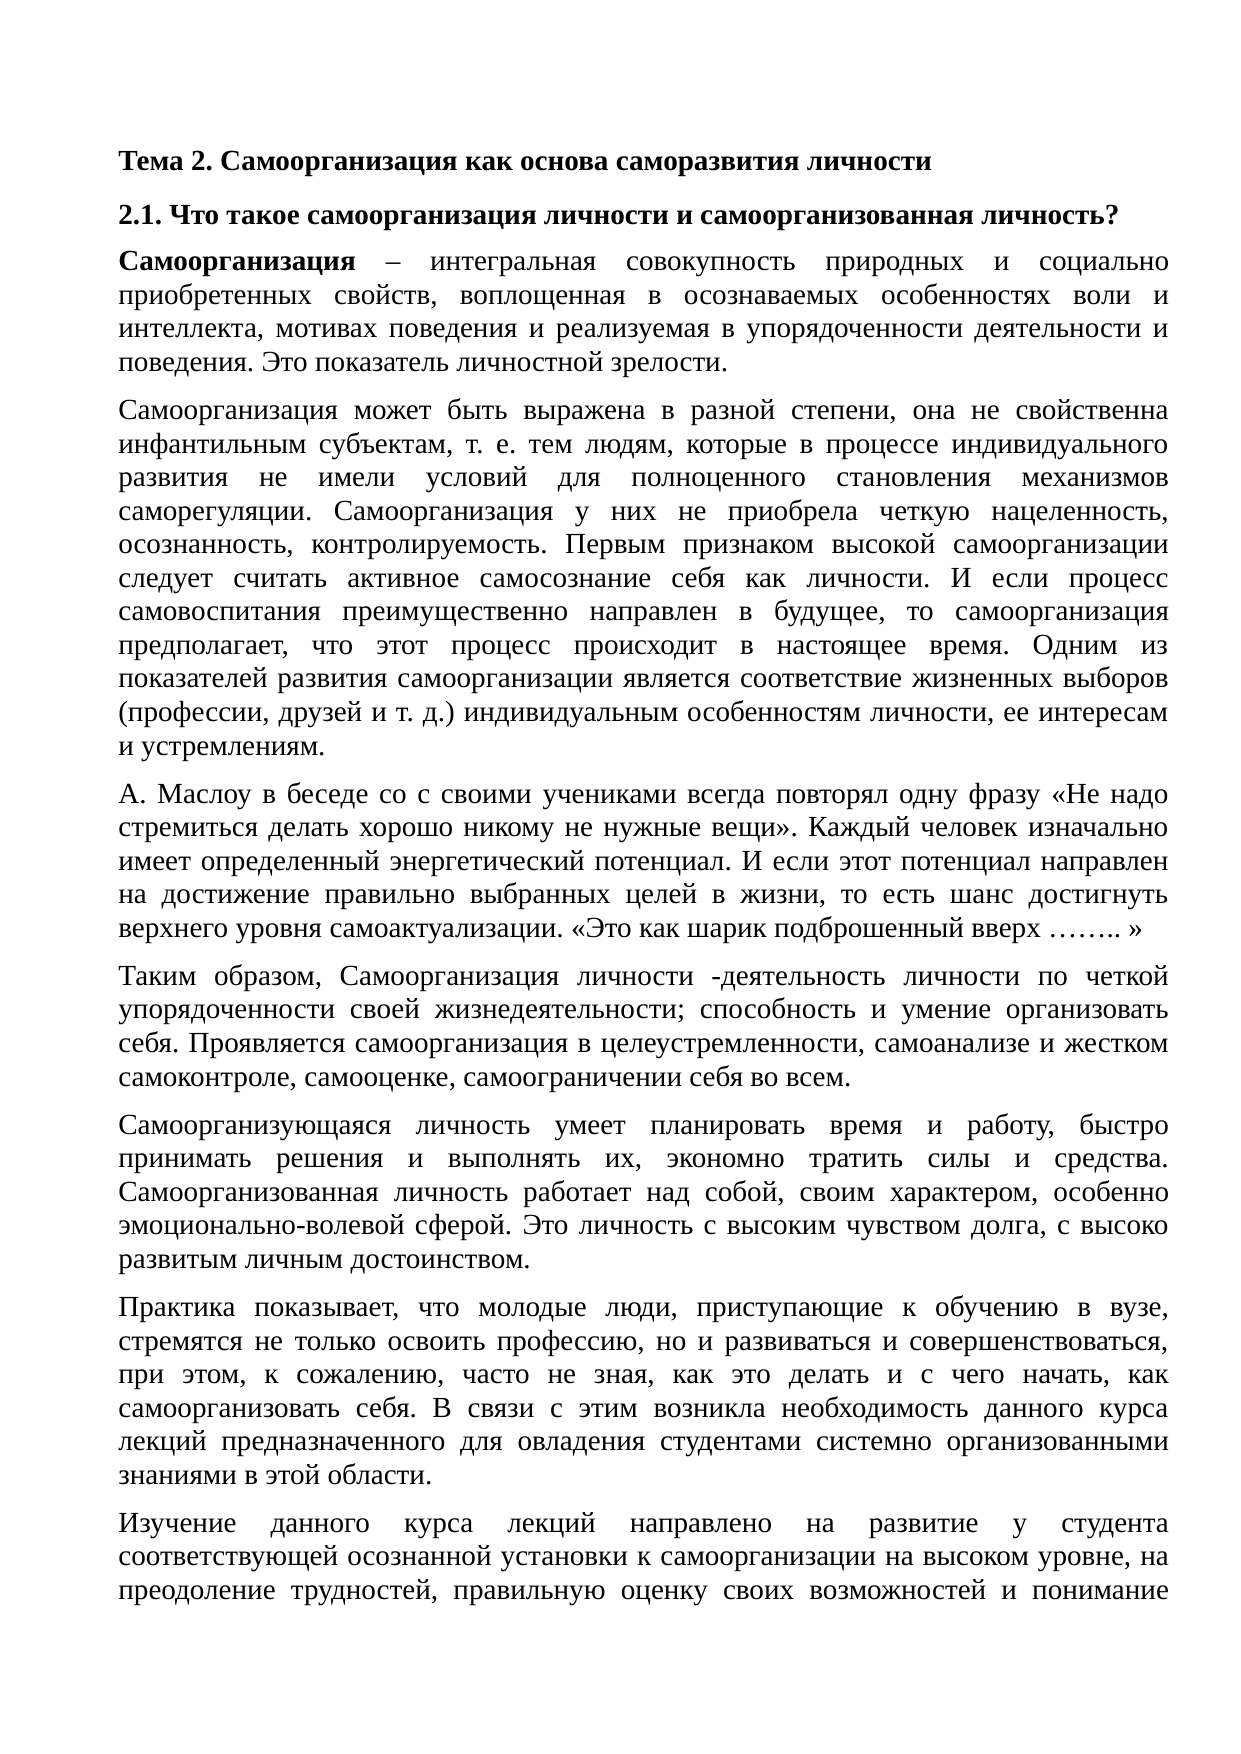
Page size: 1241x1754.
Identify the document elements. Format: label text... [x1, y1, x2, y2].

subtitle Тема 2. Самоорганизация как основа саморазвития личности [118, 143, 1170, 177]
text А. Маслоу в беседе со с своими учениками всегда повторял одну фразу «Не надо стремиться делать хорошо никому не нужные вещи». Каждый человек изначально имеет определенный энергетический потенциал. И если этот потенциал направлен на достижение правильно выбранных целей в жизни, то есть шанс достигнуть верхнего уровня самоактуализации. «Это как шарик подброшенный вверх …….. » [118, 776, 1170, 943]
text Самоорганизация может быть выражена в разной степени, она не свойственна инфантильным субъектам, т. е. тем людям, которые в процессе индивидуального развития не имели условий для полноценного становления механизмов саморегуляции. Самоорганизация у них не приобрела четкую нацеленность, осознанность, контролируемость. Первым признаком высокой самоорганизации следует считать активное самосознание себя как личности. И если процесс самовоспитания преимущественно направлен в будущее, то самоорганизация предполагает, что этот процесс происходит в настоящее время. Одним из показателей развития самоорганизации является соответствие жизненных выборов (профессии, друзей и т. д.) индивидуальным особенностям личности, ее интересам и устремлениям. [118, 392, 1170, 761]
text Таким образом, Самоорганизация личности -деятельность личности по четкой упорядоченности своей жизнедеятельности; способность и умение организовать себя. Проявляется самоорганизация в целеустремленности, самоанализе и жестком самоконтроле, самооценке, самоограничении себя во всем. [118, 958, 1170, 1092]
text Самоорганизующаяся личность умеет планировать время и работу, быстро принимать решения и выполнять их, экономно тратить силы и средства. Самоорганизованная личность работает над собой, своим характером, особенно эмоционально-волевой сферой. Это личность с высоким чувством долга, с высоко развитым личным достоинством. [118, 1107, 1170, 1274]
text Практика показывает, что молодые люди, приступающие к обучению в вузе, стремятся не только освоить профессию, но и развиваться и совершенствоваться, при этом, к сожалению, часто не зная, как это делать и с чего начать, как самоорганизовать себя. В связи с этим возникла необходимость данного курса лекций предназначенного для овладения студентами системно организованными знаниями в этой области. [118, 1289, 1170, 1490]
subtitle 2.1. Что такое самоорганизация личности и самоорганизованная личность? [118, 197, 1170, 231]
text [118, 1505, 1170, 1606]
text Самоорганизация – интегральная совокупность природных и социально приобретенных свойств, воплощенная в осознаваемых особенностях воли и интеллекта, мотивах поведения и реализуемая в упорядоченности деятельности и поведения. Это показатель личностной зрелости. [118, 243, 1170, 378]
